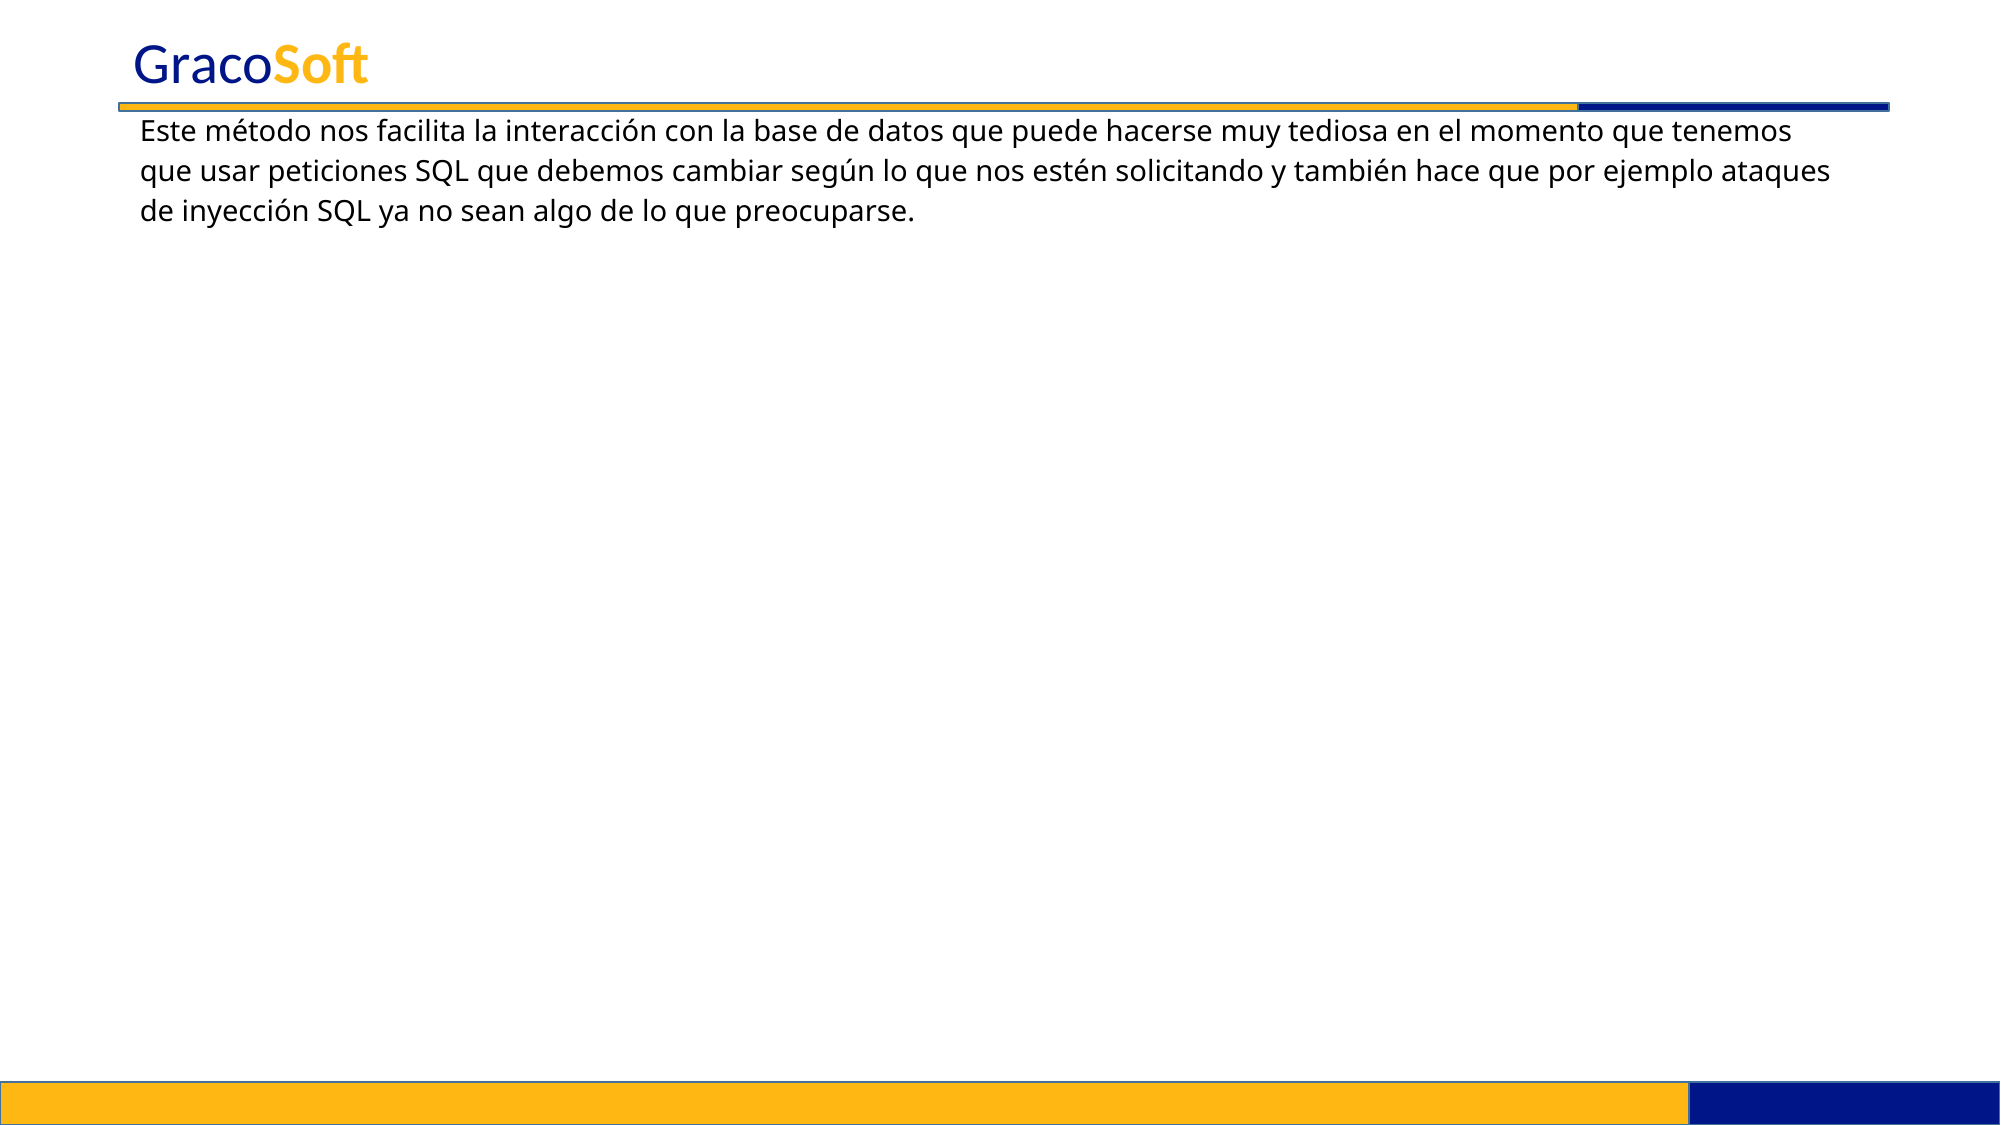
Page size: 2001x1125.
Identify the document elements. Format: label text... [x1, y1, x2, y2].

text Este método nos facilita la interacción con la base de datos que puede hacerse muy tediosa en el momento que tenemos que usar peticiones SQL que debemos cambiar según lo que nos estén solicitando y también hace que por ejemplo ataques de inyección SQL ya no sean algo de lo que preocuparse. [139, 110, 1844, 229]
